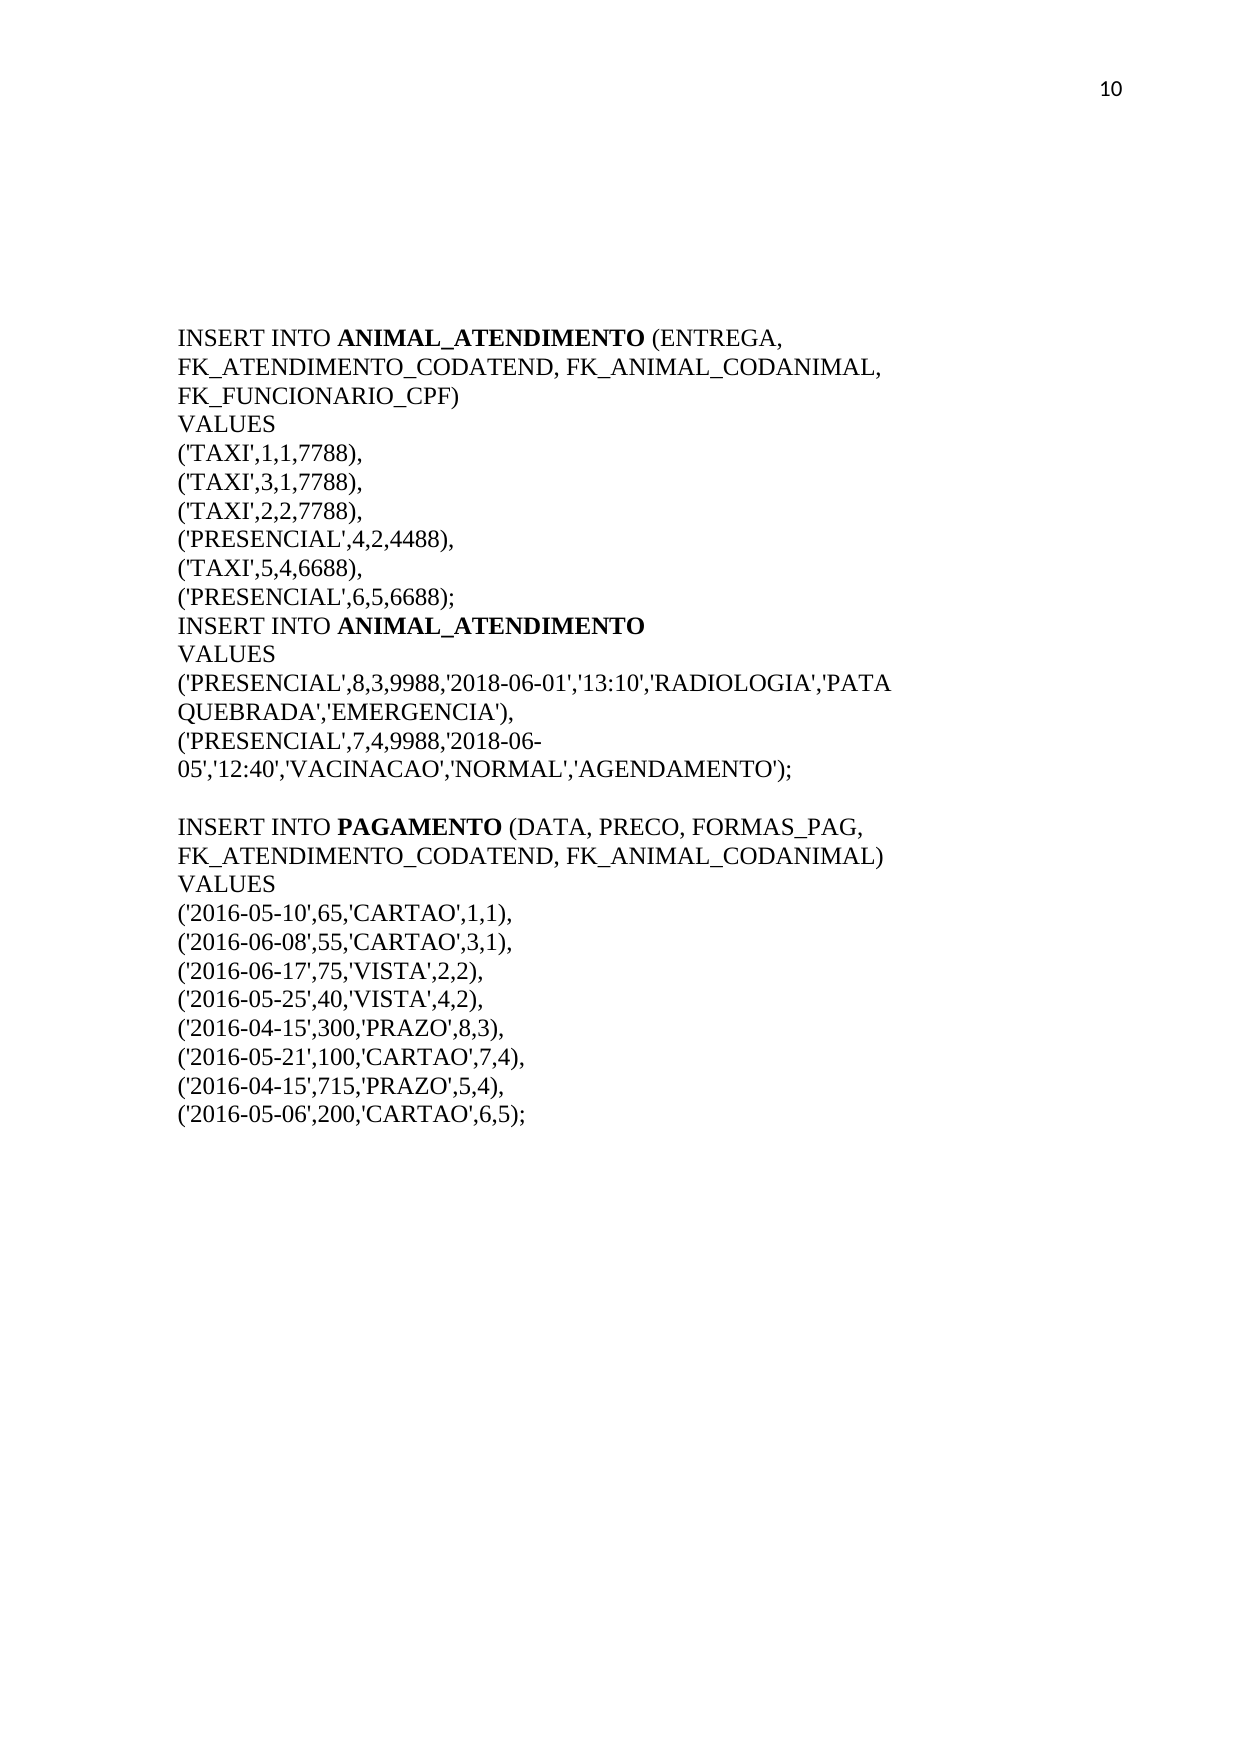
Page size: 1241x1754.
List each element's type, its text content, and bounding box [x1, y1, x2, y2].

text INSERT INTO ANIMAL_ATENDIMENTO (ENTREGA, FK_ATENDIMENTO_CODATEND, FK_ANIMAL_CODANIMAL, FK_FUNCIONARIO_CPF) [177, 323, 1122, 409]
text ('TAXI',1,1,7788), [177, 438, 1122, 467]
text ('PRESENCIAL',6,5,6688); [177, 582, 1122, 611]
text ('TAXI',2,2,7788), [177, 496, 1122, 524]
text ('2016-05-06',200,'CARTAO',6,5); [177, 1099, 1122, 1128]
text ('PRESENCIAL',4,2,4488), [177, 524, 1122, 553]
text ('2016-04-15',715,'PRAZO',5,4), [177, 1071, 1122, 1099]
text VALUES [177, 869, 1122, 898]
text ('2016-05-25',40,'VISTA',4,2), [177, 984, 1122, 1013]
text INSERT INTO ANIMAL_ATENDIMENTO [177, 611, 1122, 639]
text ('2016-05-10',65,'CARTAO',1,1), [177, 898, 1122, 927]
text ('2016-05-21',100,'CARTAO',7,4), [177, 1042, 1122, 1071]
text INSERT INTO PAGAMENTO (DATA, PRECO, FORMAS_PAG, FK_ATENDIMENTO_CODATEND, FK_ANIMAL_CODANIMAL) [177, 812, 1122, 869]
text ('2016-04-15',300,'PRAZO',8,3), [177, 1013, 1122, 1042]
text ('PRESENCIAL',8,3,9988,'2018-06-01','13:10','RADIOLOGIA','PATA QUEBRADA','EMERGENCIA'), [177, 668, 1122, 726]
text ('TAXI',3,1,7788), [177, 467, 1122, 496]
text VALUES [177, 639, 1122, 668]
text ('TAXI',5,4,6688), [177, 553, 1122, 582]
text ('2016-06-17',75,'VISTA',2,2), [177, 956, 1122, 984]
text VALUES [177, 409, 1122, 438]
text ('PRESENCIAL',7,4,9988,'2018-06-05','12:40','VACINACAO','NORMAL','AGENDAMENTO'); [177, 726, 1122, 783]
text ('2016-06-08',55,'CARTAO',3,1), [177, 927, 1122, 956]
